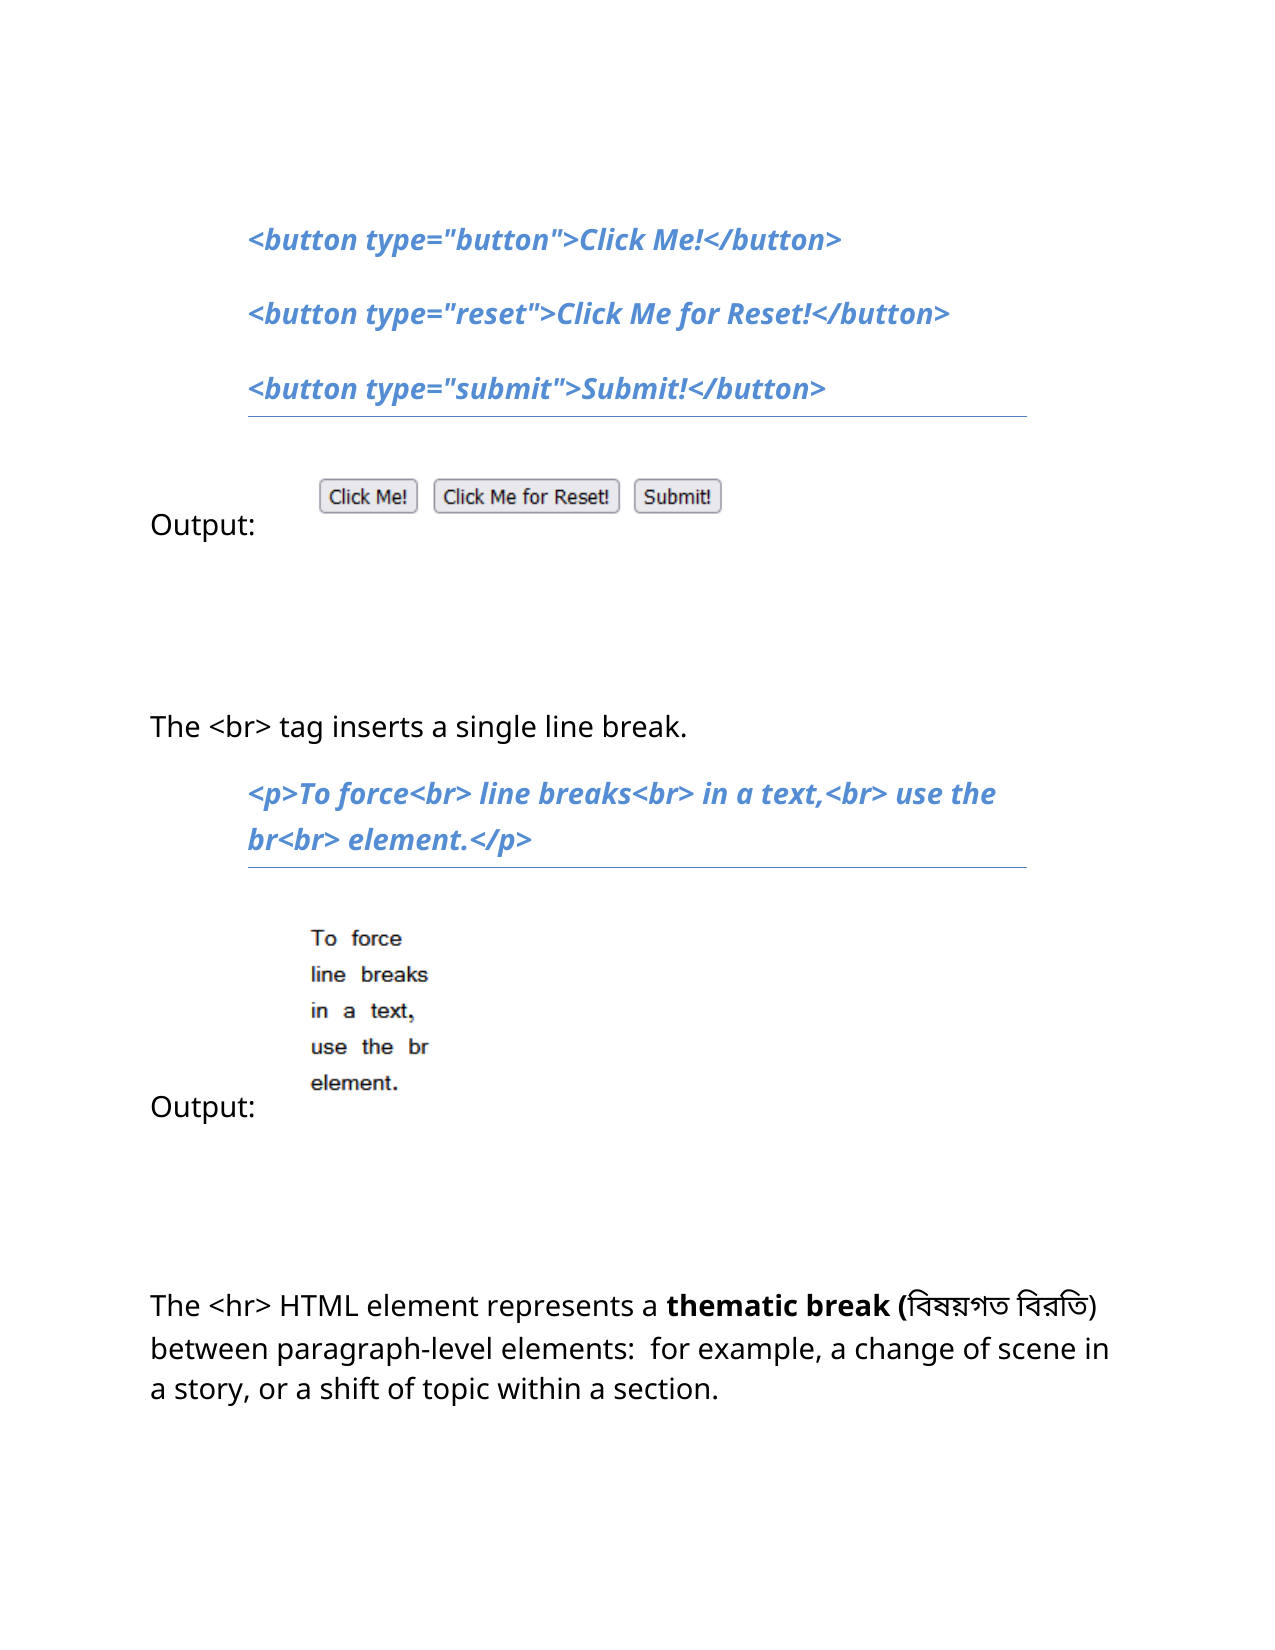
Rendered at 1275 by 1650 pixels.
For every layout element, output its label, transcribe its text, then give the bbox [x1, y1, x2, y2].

picture [300, 902, 480, 1117]
text <p>To force<br> line breaks<br> in a text,<br> use the br<br> element.</p> [247, 773, 1027, 868]
text <button type="submit">Submit!</button> [247, 368, 1027, 417]
text <button type="reset">Click Me for Reset!</button> [247, 294, 1027, 333]
text The <br> tag inserts a single line break. [150, 707, 1125, 746]
picture [307, 452, 744, 536]
text <button type="button">Click Me!</button> [247, 219, 1027, 258]
text The <hr> HTML element represents a thematic break (বিষয়গত বিরতি) between paragraph-level elements: for example, a change of scene in a story, or a shift of topic within a section. [150, 1285, 1125, 1408]
text Output: [150, 903, 1125, 1126]
